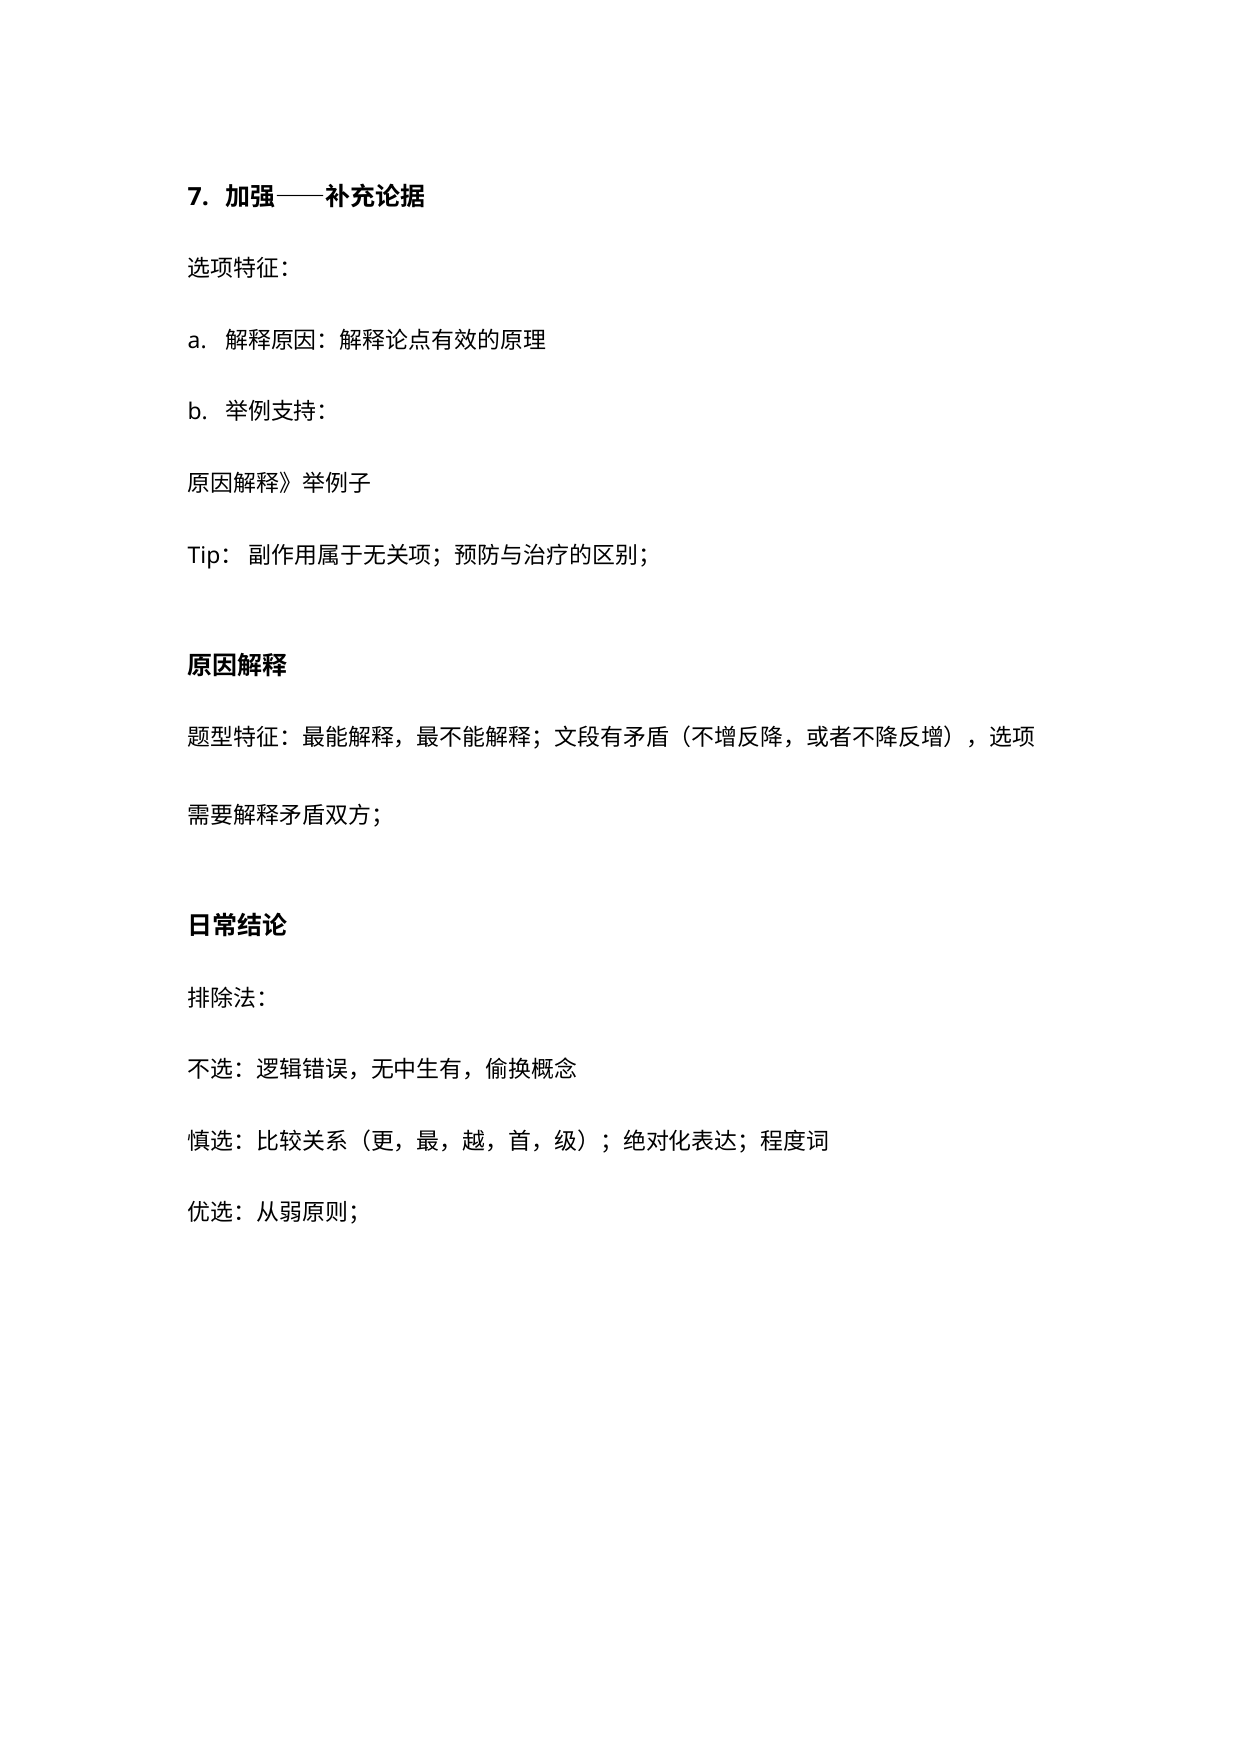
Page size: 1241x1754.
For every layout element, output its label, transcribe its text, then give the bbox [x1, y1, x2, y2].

text 不选：逻辑错误，无中生有，偷换概念 [187, 1035, 1053, 1100]
text 日常结论 [187, 891, 1053, 956]
text 慎选：比较关系（更，最，越，首，级）；绝对化表达；程度词 [187, 1107, 1053, 1172]
text 原因解释 [187, 631, 1053, 696]
text 排除法： [187, 964, 1053, 1029]
text 优选：从弱原则； [187, 1178, 1053, 1243]
text 原因解释》举例子 [187, 449, 1053, 514]
list 举例支持： [187, 377, 1053, 442]
list 加强——补充论据 [187, 162, 1053, 227]
text Tip： 副作用属于无关项；预防与治疗的区别； [187, 521, 1053, 586]
list 解释原因：解释论点有效的原理 [187, 306, 1053, 371]
text 题型特征：最能解释，最不能解释；文段有矛盾（不增反降，或者不降反增），选项需要解释矛盾双方； [187, 703, 1053, 846]
text 选项特征： [187, 234, 1053, 299]
